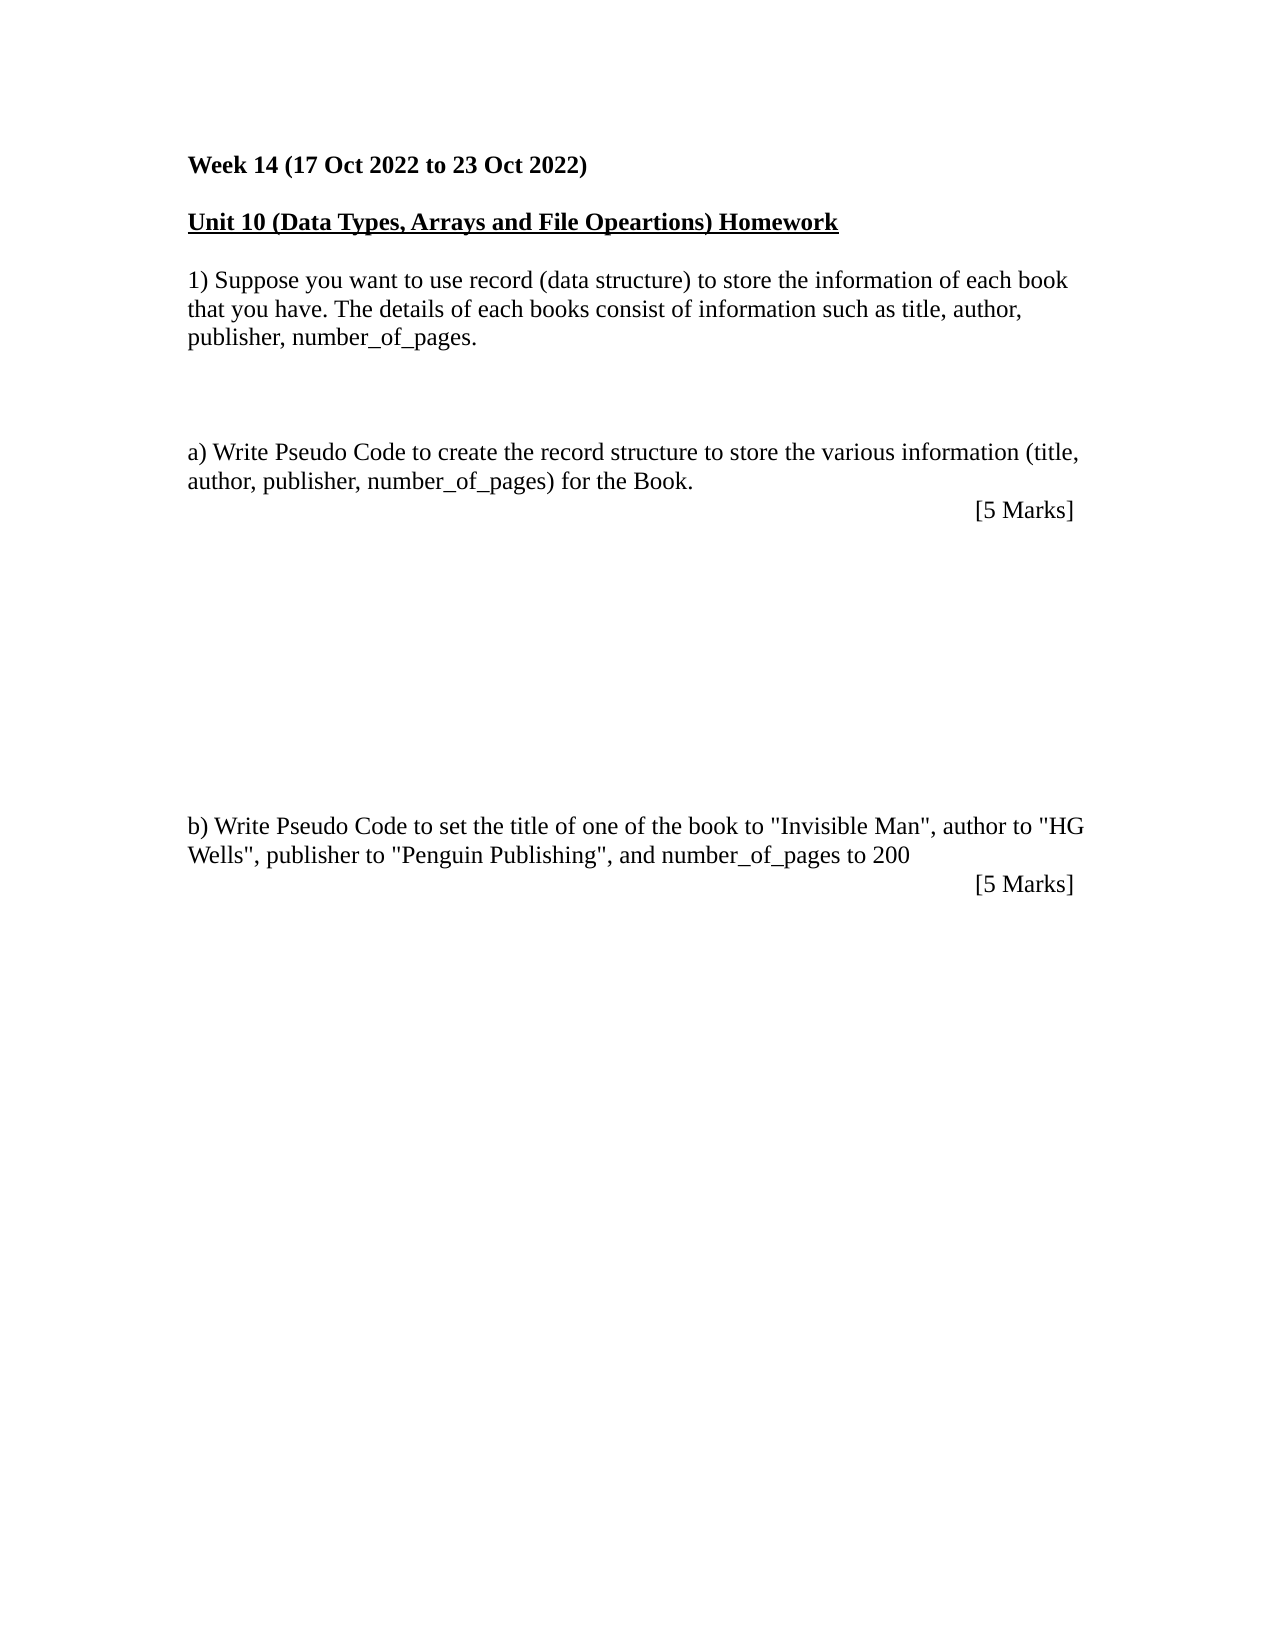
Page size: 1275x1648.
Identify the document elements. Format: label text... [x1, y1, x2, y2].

text a) Write Pseudo Code to create the record structure to store the various information (title, author, publisher, number_of_pages) for the Book. [187, 437, 1088, 495]
text Unit 10 (Data Types, Arrays and File Opeartions) Homework [187, 207, 1088, 236]
text [5 Marks] [931, 495, 1088, 524]
text [5 Marks] [931, 869, 1088, 897]
text Week 14 (17 Oct 2022 to 23 Oct 2022) [187, 150, 1088, 179]
text 1) Suppose you want to use record (data structure) to store the information of each book that you have. The details of each books consist of information such as title, author, publisher, number_of_pages. [187, 265, 1088, 351]
text b) Write Pseudo Code to set the title of one of the book to "Invisible Man", author to "HG Wells", publisher to "Penguin Publishing", and number_of_pages to 200 [187, 811, 1088, 869]
